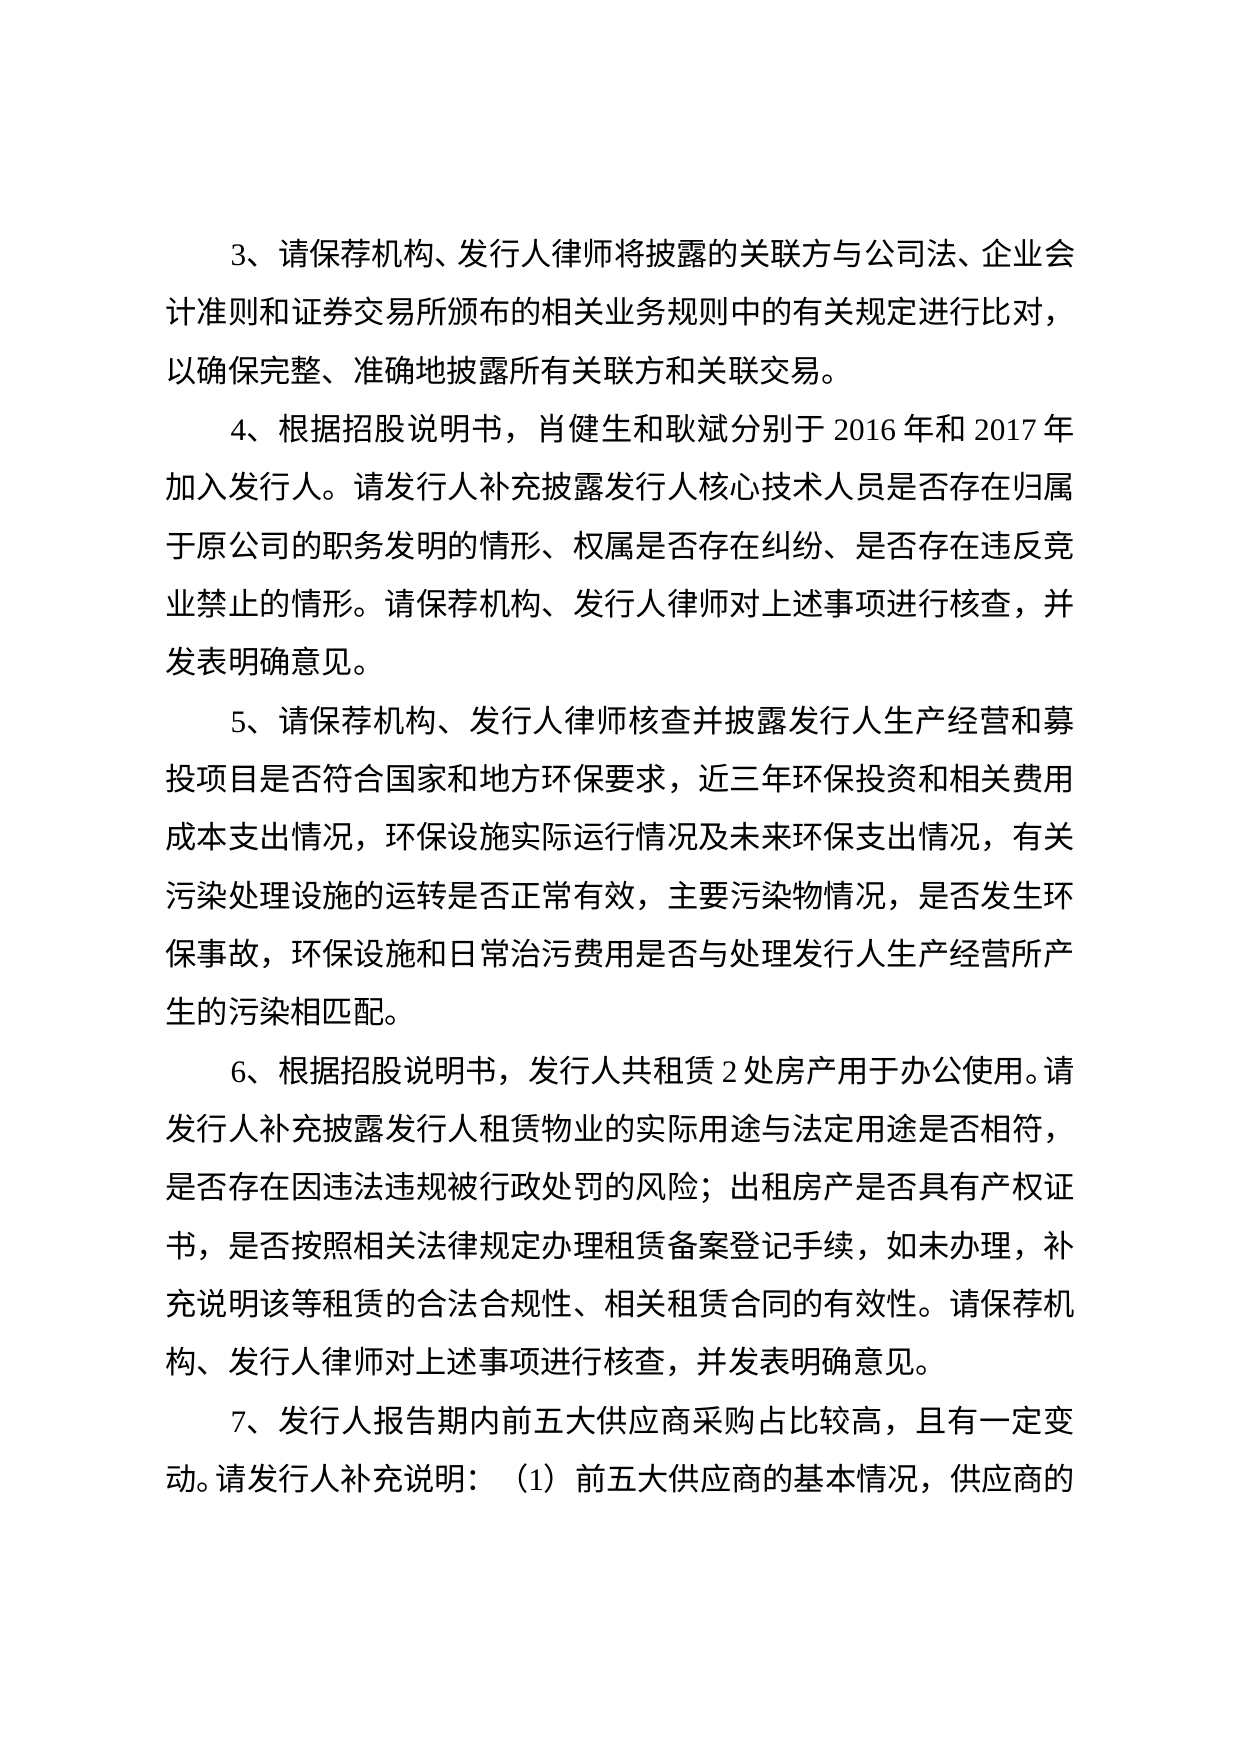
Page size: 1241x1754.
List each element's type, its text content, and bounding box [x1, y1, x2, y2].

list 根据招股说明书，发行人共租赁2处房产用于办公使用。请发行人补充披露发行人租赁物业的实际用途与法定用途是否相符，是否存在因违法违规被行政处罚的风险；出租房产是否具有产权证书，是否按照相关法律规定办理租赁备案登记手续，如未办理，补充说明该等租赁的合法合规性、相关租赁合同的有效性。请保荐机构、发行人律师对上述事项进行核查，并发表明确意见。 [165, 1035, 1075, 1385]
list 请保荐机构、发行人律师核查并披露发行人生产经营和募投项目是否符合国家和地方环保要求，近三年环保投资和相关费用成本支出情况，环保设施实际运行情况及未来环保支出情况，有关污染处理设施的运转是否正常有效，主要污染物情况，是否发生环保事故，环保设施和日常治污费用是否与处理发行人生产经营所产生的污染相匹配。 [165, 685, 1075, 1035]
list 请保荐机构、发行人律师将披露的关联方与公司法、企业会计准则和证券交易所颁布的相关业务规则中的有关规定进行比对，以确保完整、准确地披露所有关联方和关联交易。 [165, 219, 1075, 394]
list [165, 1385, 1075, 1502]
list 根据招股说明书，肖健生和耿斌分别于2016年和2017年加入发行人。请发行人补充披露发行人核心技术人员是否存在归属于原公司的职务发明的情形、权属是否存在纠纷、是否存在违反竞业禁止的情形。请保荐机构、发行人律师对上述事项进行核查，并发表明确意见。 [165, 394, 1075, 685]
